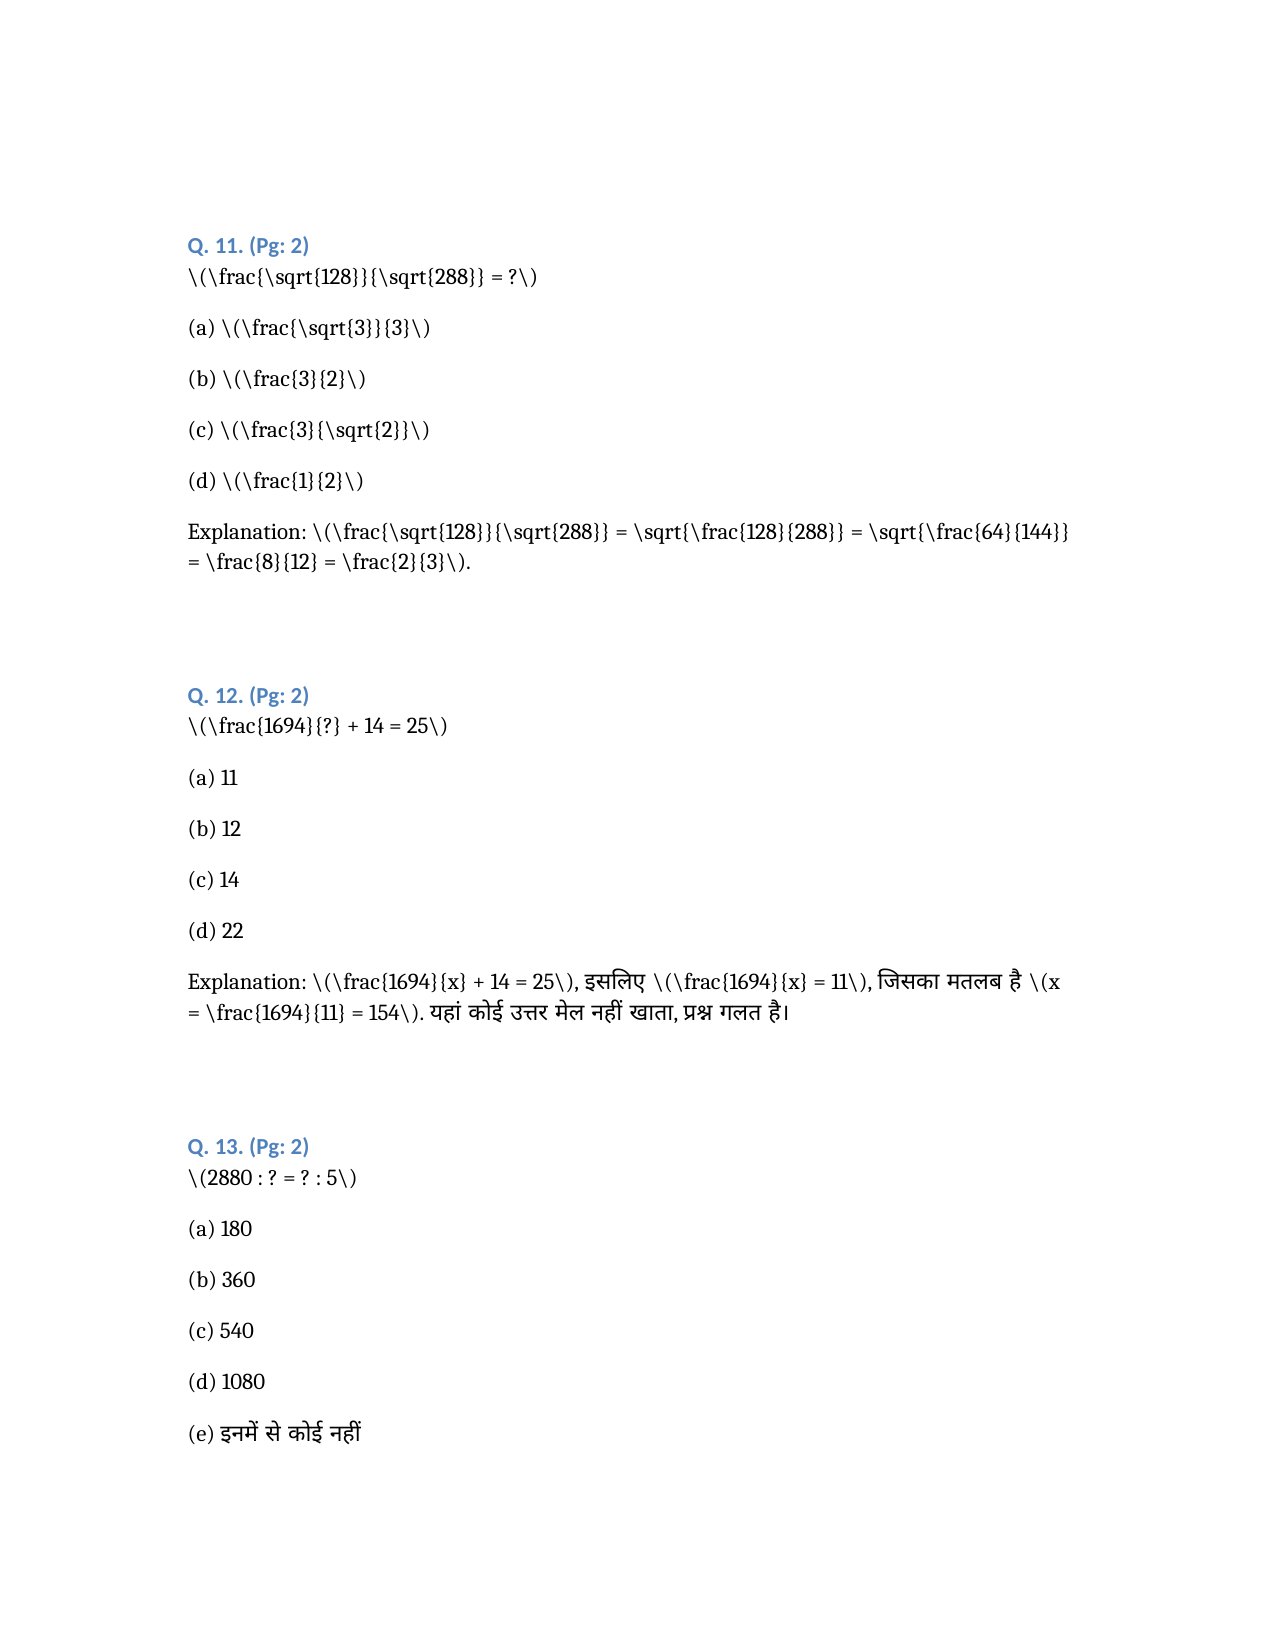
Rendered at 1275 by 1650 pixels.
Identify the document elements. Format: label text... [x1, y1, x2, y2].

text \(\frac{1694}{?} + 14 = 25\) [187, 713, 1087, 740]
text (c) 540 [187, 1318, 1087, 1344]
text (b) 360 [187, 1267, 1087, 1293]
text \(2880 : ? = ? : 5\) [187, 1165, 1087, 1191]
text (a) 180 [187, 1216, 1087, 1242]
text Explanation: \(\frac{1694}{x} + 14 = 25\), इसलिए \(\frac{1694}{x} = 11\), जिसका मतलब है \(x = \frac{1694}{11} = 154\). यहां कोई उत्तर मेल नहीं खाता, प्रश्न गलत है। [187, 968, 1087, 1026]
text (c) 14 [187, 866, 1087, 893]
text (b) 12 [187, 815, 1087, 842]
text Explanation: \(\frac{\sqrt{128}}{\sqrt{288}} = \sqrt{\frac{128}{288}} = \sqrt{\frac{64}{144}} = \frac{8}{12} = \frac{2}{3}\). [187, 519, 1087, 575]
text \(\frac{\sqrt{128}}{\sqrt{288}} = ?\) [187, 263, 1087, 290]
text (d) 22 [187, 917, 1087, 944]
subtitle Q. 11. (Pg: 2) [187, 231, 1087, 259]
text (c) \(\frac{3}{\sqrt{2}}\) [187, 417, 1087, 443]
subtitle Q. 13. (Pg: 2) [187, 1132, 1087, 1161]
subtitle Q. 12. (Pg: 2) [187, 681, 1087, 709]
text (d) \(\frac{1}{2}\) [187, 468, 1087, 494]
text (d) 1080 [187, 1369, 1087, 1395]
text (e) इनमें से कोई नहीं [187, 1420, 1087, 1447]
text (a) 11 [187, 764, 1087, 791]
text (a) \(\frac{\sqrt{3}}{3}\) [187, 314, 1087, 341]
text (b) \(\frac{3}{2}\) [187, 366, 1087, 392]
